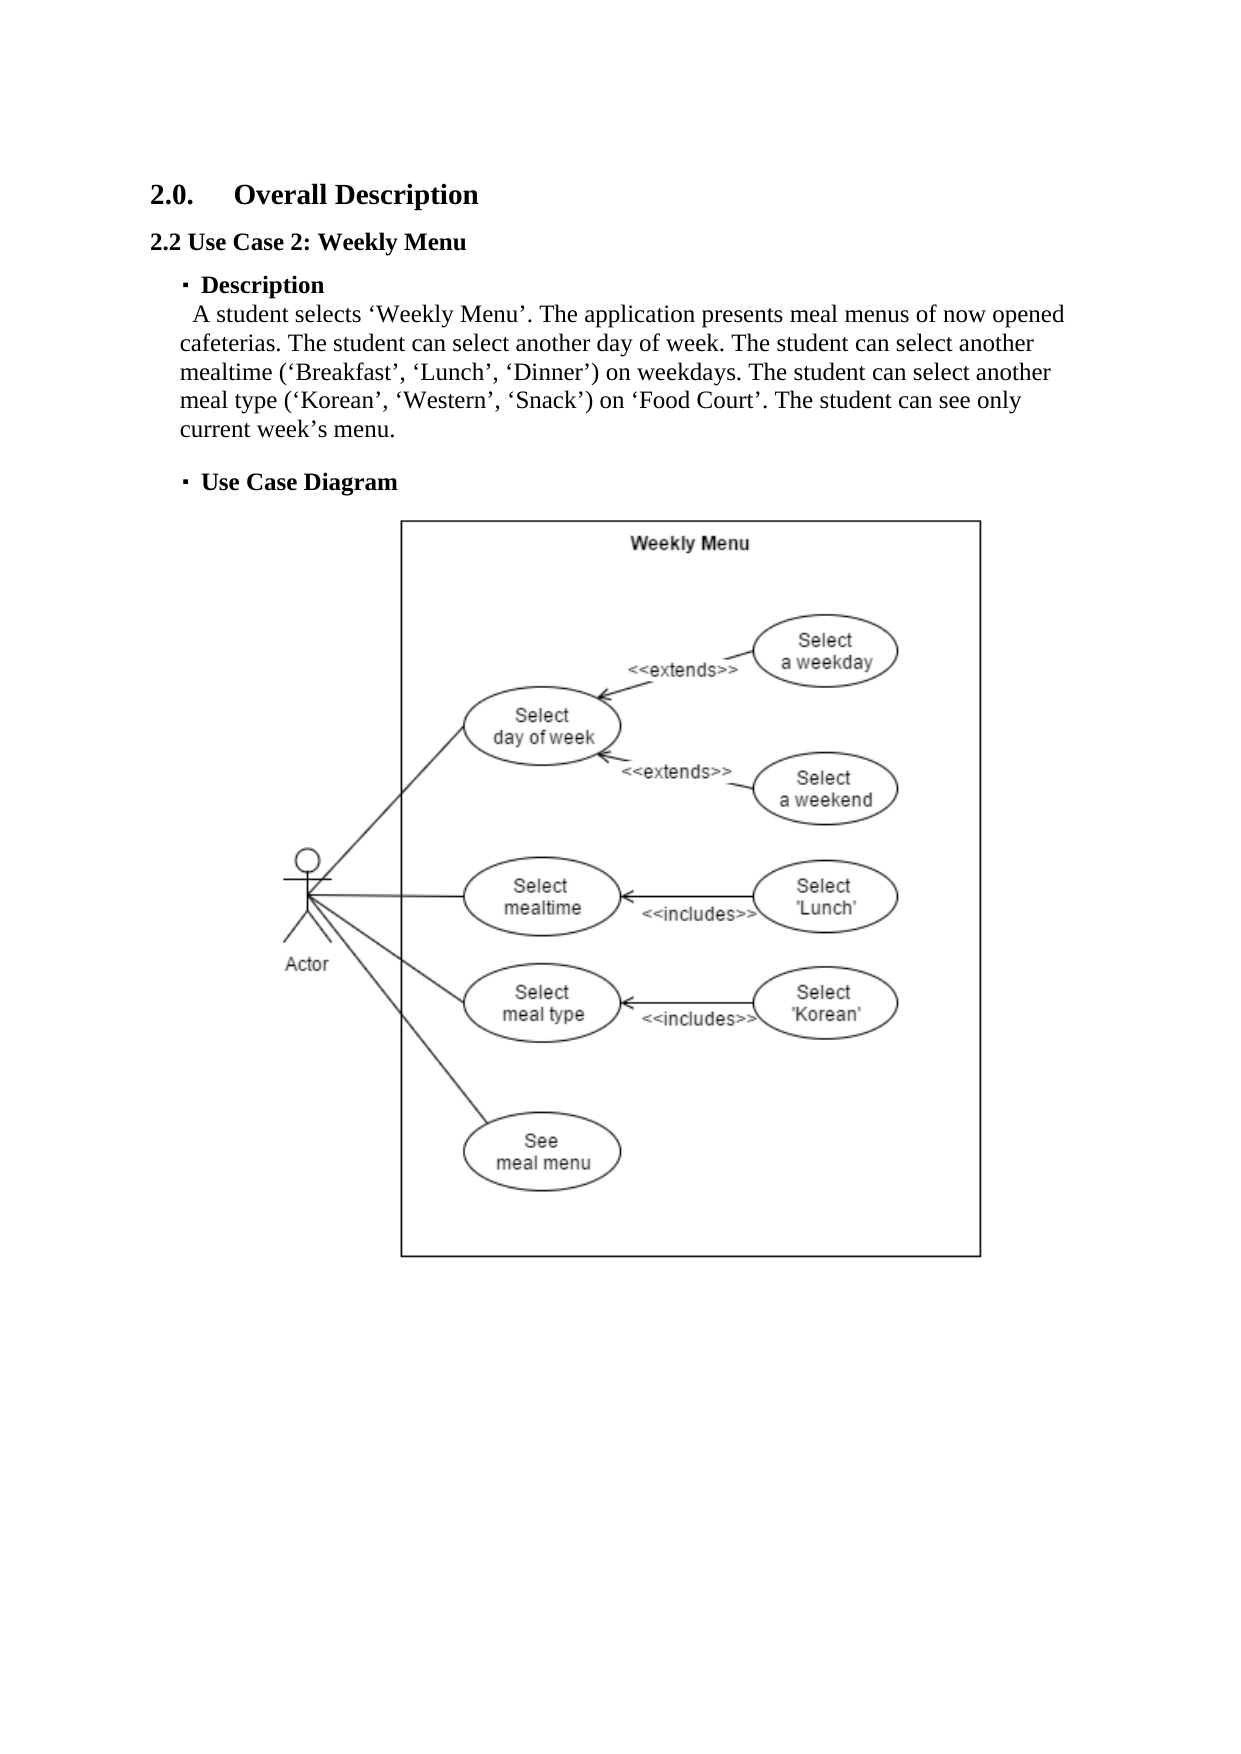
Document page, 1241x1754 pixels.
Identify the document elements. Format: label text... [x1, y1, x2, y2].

text 2.0. Overall Description [150, 177, 1090, 211]
text A student selects ‘Weekly Menu’. The application presents meal menus of now opened cafeterias. The student can select another day of week. The student can select another mealtime (‘Breakfast’, ‘Lunch’, ‘Dinner’) on weekdays. The student can select another meal type (‘Korean’, ‘Western’, ‘Snack’) on ‘Food Court’. The student can see only current week’s menu. [179, 299, 1090, 443]
list Use Case Diagram [150, 467, 1090, 520]
list Description [150, 271, 1090, 299]
text 2.2 Use Case 2: Weekly Menu [150, 227, 1090, 256]
